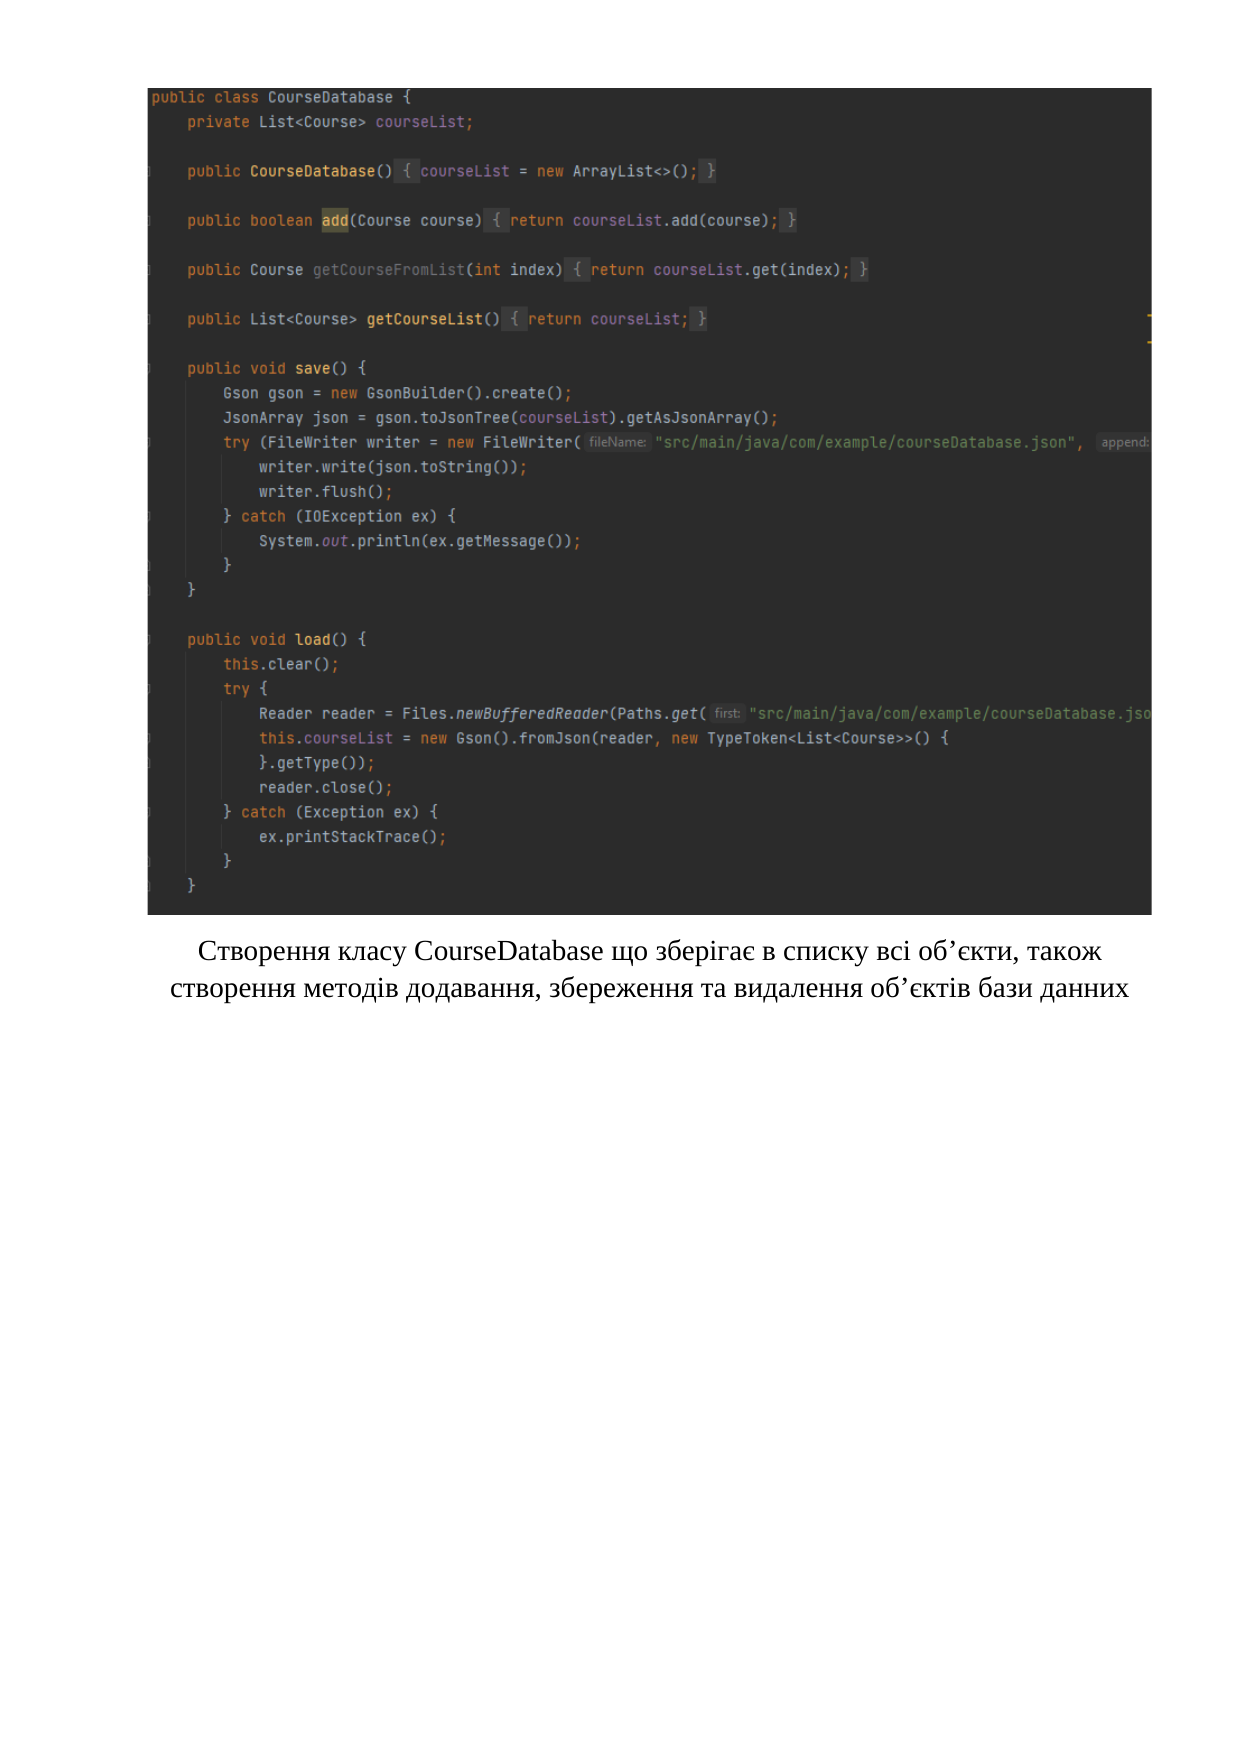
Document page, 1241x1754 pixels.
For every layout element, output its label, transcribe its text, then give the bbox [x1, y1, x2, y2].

picture [147, 88, 1152, 915]
text Створення класу СourseDatabase що зберігає в списку всі об’єкти, також створення методів додавання, збереження та видалення об’єктів бази данних [148, 933, 1152, 1003]
